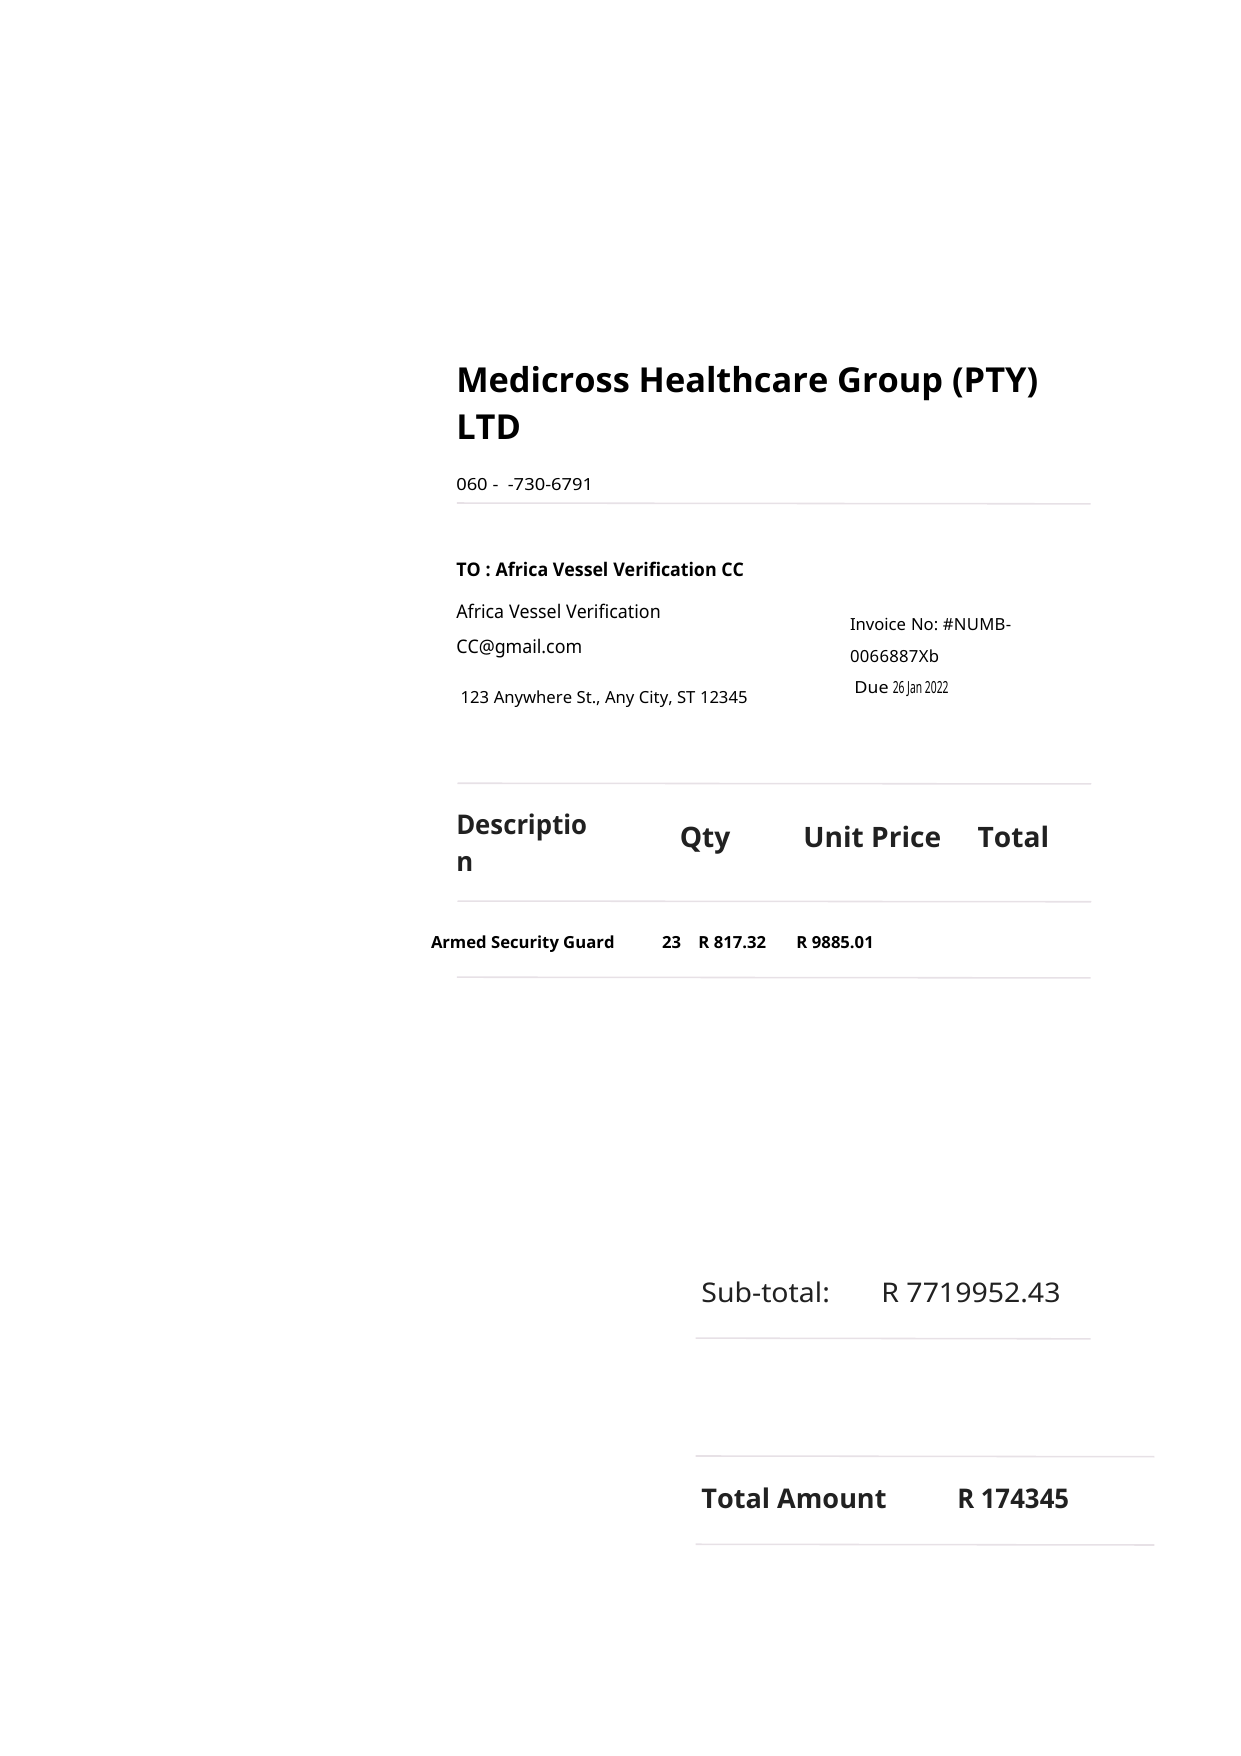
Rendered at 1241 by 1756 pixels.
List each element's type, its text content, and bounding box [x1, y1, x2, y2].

text Description [456, 805, 604, 879]
text Africa Vessel Verification CC@gmail.com [456, 598, 780, 659]
text Armed Security Guard 23 R 817.32 R 9885.01 [171, 931, 1103, 954]
text Due 26 Jan 2022 [850, 676, 1067, 699]
text TO : Africa Vessel Verification CC [456, 556, 780, 582]
text 060 - -730-6791 [381, 473, 1103, 496]
text Qty Unit Price Total [608, 818, 1103, 856]
text 123 Anywhere St., Any City, ST 12345 [456, 686, 780, 709]
text Sub-total: R 7719952.43 [701, 1274, 1103, 1311]
text Invoice No: #NUMB- 0066887Xb [850, 612, 1067, 667]
text Medicross Healthcare Group (PTY) LTD [456, 356, 1103, 472]
